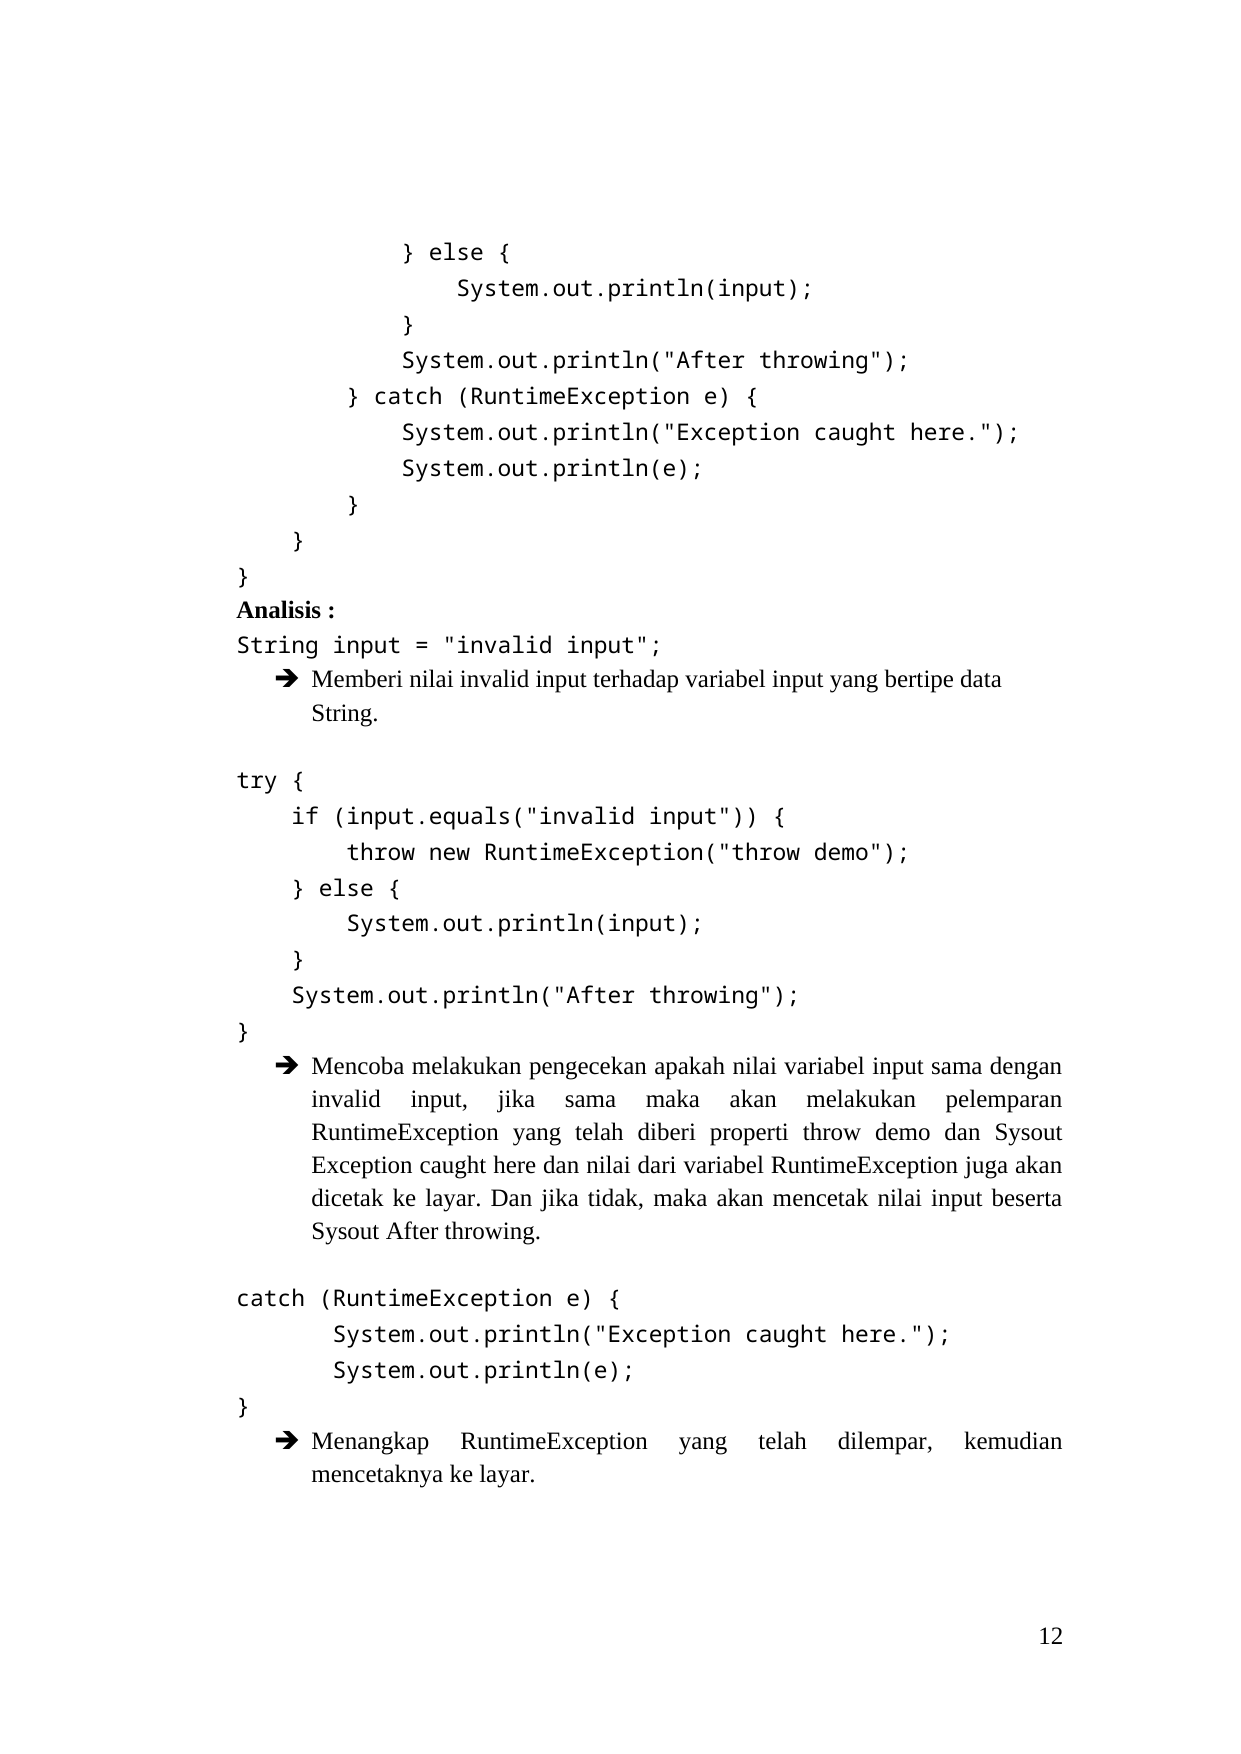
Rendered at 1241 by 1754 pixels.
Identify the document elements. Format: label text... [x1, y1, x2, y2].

text if (input.equals("invalid input")) { [236, 799, 1063, 831]
text } [236, 524, 1063, 555]
text System.out.println("After throwing"); [236, 344, 1063, 375]
text } catch (RuntimeException e) { [236, 380, 1063, 411]
list Menangkap RuntimeException yang telah dilempar, kemudian mencetaknya ke layar. [274, 1426, 1063, 1488]
text throw new RuntimeException("throw demo"); [236, 836, 1063, 867]
text String input = "invalid input"; [236, 629, 1063, 660]
text System.out.println(e); [236, 1354, 1063, 1385]
text System.out.println("After throwing"); [236, 979, 1063, 1011]
text } [236, 943, 1063, 974]
text System.out.println("Exception caught here."); [236, 1318, 1063, 1349]
list Memberi nilai invalid input terhadap variabel input yang bertipe data String. [274, 664, 1063, 726]
text } else { [236, 236, 1063, 267]
text System.out.println(input); [236, 272, 1063, 303]
text } [236, 560, 1063, 591]
text } [236, 308, 1063, 339]
text } [236, 1015, 1063, 1046]
text System.out.println(input); [236, 907, 1063, 939]
text } else { [236, 871, 1063, 903]
text try { [236, 764, 1063, 795]
text catch (RuntimeException e) { [236, 1282, 1063, 1313]
text } [236, 1390, 1063, 1421]
text Analisis : [236, 596, 1063, 624]
text System.out.println("Exception caught here."); [236, 416, 1063, 447]
list Mencoba melakukan pengecekan apakah nilai variabel input sama dengan invalid input, jika sama maka akan melakukan pelemparan RuntimeException yang telah diberi properti throw demo dan Sysout Exception caught here dan nilai dari variabel RuntimeException juga akan dicetak ke layar. Dan jika tidak, maka akan mencetak nilai input beserta Sysout After throwing. [274, 1051, 1063, 1245]
text } [236, 488, 1063, 519]
text System.out.println(e); [236, 452, 1063, 483]
